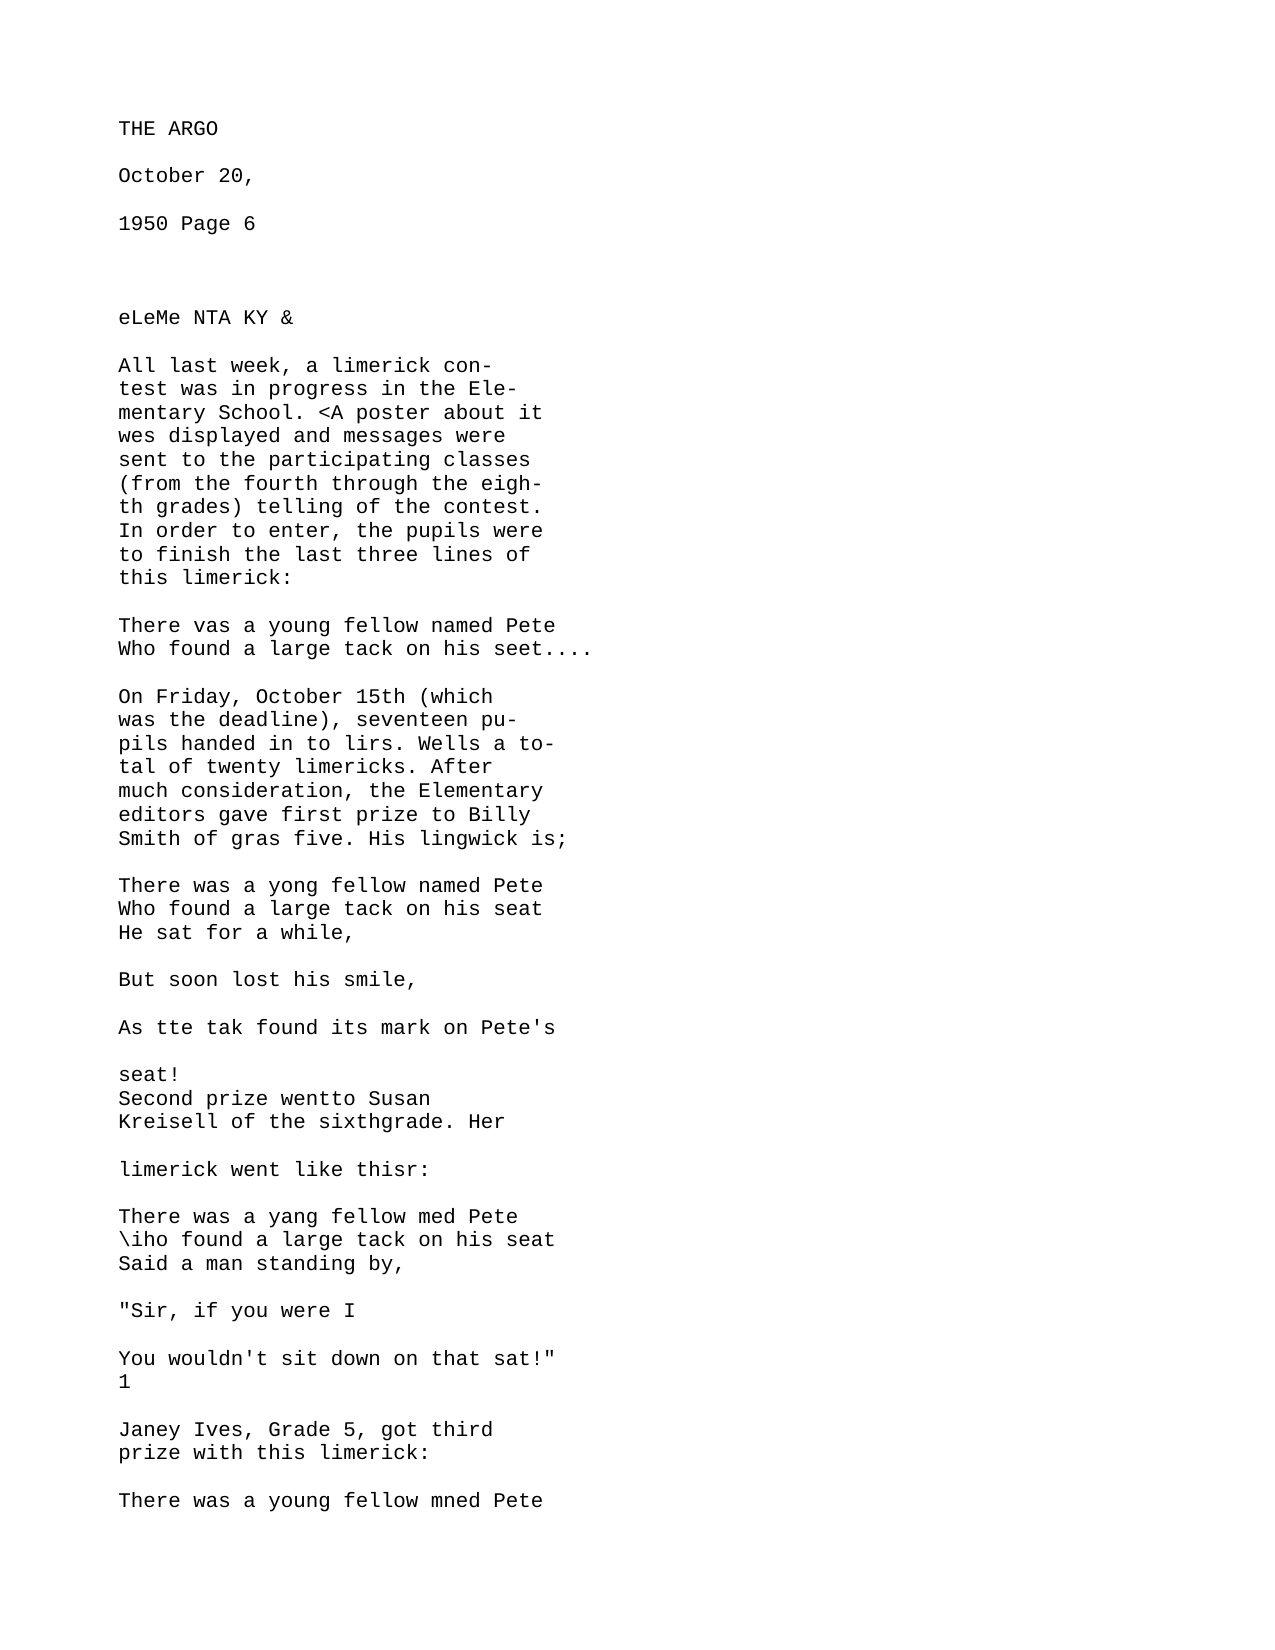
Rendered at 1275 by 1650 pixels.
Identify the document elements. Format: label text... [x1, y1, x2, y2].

text this limerick: [118, 567, 1157, 591]
text pils handed in to lirs. Wells a to- [118, 733, 1157, 757]
text wes displayed and messages were [118, 426, 1157, 449]
text THE ARGO [118, 118, 1157, 142]
text th grades) telling of the contest. [118, 496, 1157, 520]
text Said a man standing by, [118, 1253, 1157, 1277]
text He sat for a while, [118, 922, 1157, 946]
text There was a yang fellow med Pete [118, 1206, 1157, 1229]
text sent to the participating classes [118, 449, 1157, 473]
text prize with this limerick: [118, 1442, 1157, 1466]
text 1950 Page 6 [118, 213, 1157, 236]
text test was in progress in the Ele- [118, 378, 1157, 402]
text editors gave first prize to Billy [118, 804, 1157, 827]
text Second prize wentto Susan [118, 1088, 1157, 1111]
text There was a yong fellow named Pete [118, 875, 1157, 898]
text to finish the last three lines of [118, 544, 1157, 567]
text (from the fourth through the eigh- [118, 473, 1157, 496]
text But soon lost his smile, [118, 969, 1157, 993]
text mentary School. <A poster about it [118, 402, 1157, 426]
text \iho found a large tack on his seat [118, 1229, 1157, 1253]
text In order to enter, the pupils were [118, 520, 1157, 544]
text As tte tak found its mark on Pete's [118, 1017, 1157, 1040]
text All last week, a limerick con- [118, 354, 1157, 378]
text October 20, [118, 165, 1157, 189]
text "Sir, if you were I [118, 1300, 1157, 1324]
text much consideration, the Elementary [118, 780, 1157, 804]
text You wouldn't sit down on that sat!" [118, 1348, 1157, 1371]
text There was a young fellow mned Pete [118, 1489, 1157, 1513]
text There vas a young fellow named Pete [118, 615, 1157, 638]
text Janey Ives, Grade 5, got third [118, 1419, 1157, 1442]
text Who found a large tack on his seet.... [118, 638, 1157, 662]
text Who found a large tack on his seat [118, 898, 1157, 922]
text limerick went like thisr: [118, 1158, 1157, 1182]
text eLeMe NTA KY & [118, 307, 1157, 331]
text tal of twenty limericks. After [118, 757, 1157, 780]
text seat! [118, 1064, 1157, 1088]
text 1 [118, 1371, 1157, 1395]
text was the deadline), seventeen pu- [118, 709, 1157, 733]
text On Friday, October 15th (which [118, 686, 1157, 709]
text Kreisell of the sixthgrade. Her [118, 1111, 1157, 1135]
text Smith of gras five. His lingwick is; [118, 827, 1157, 851]
